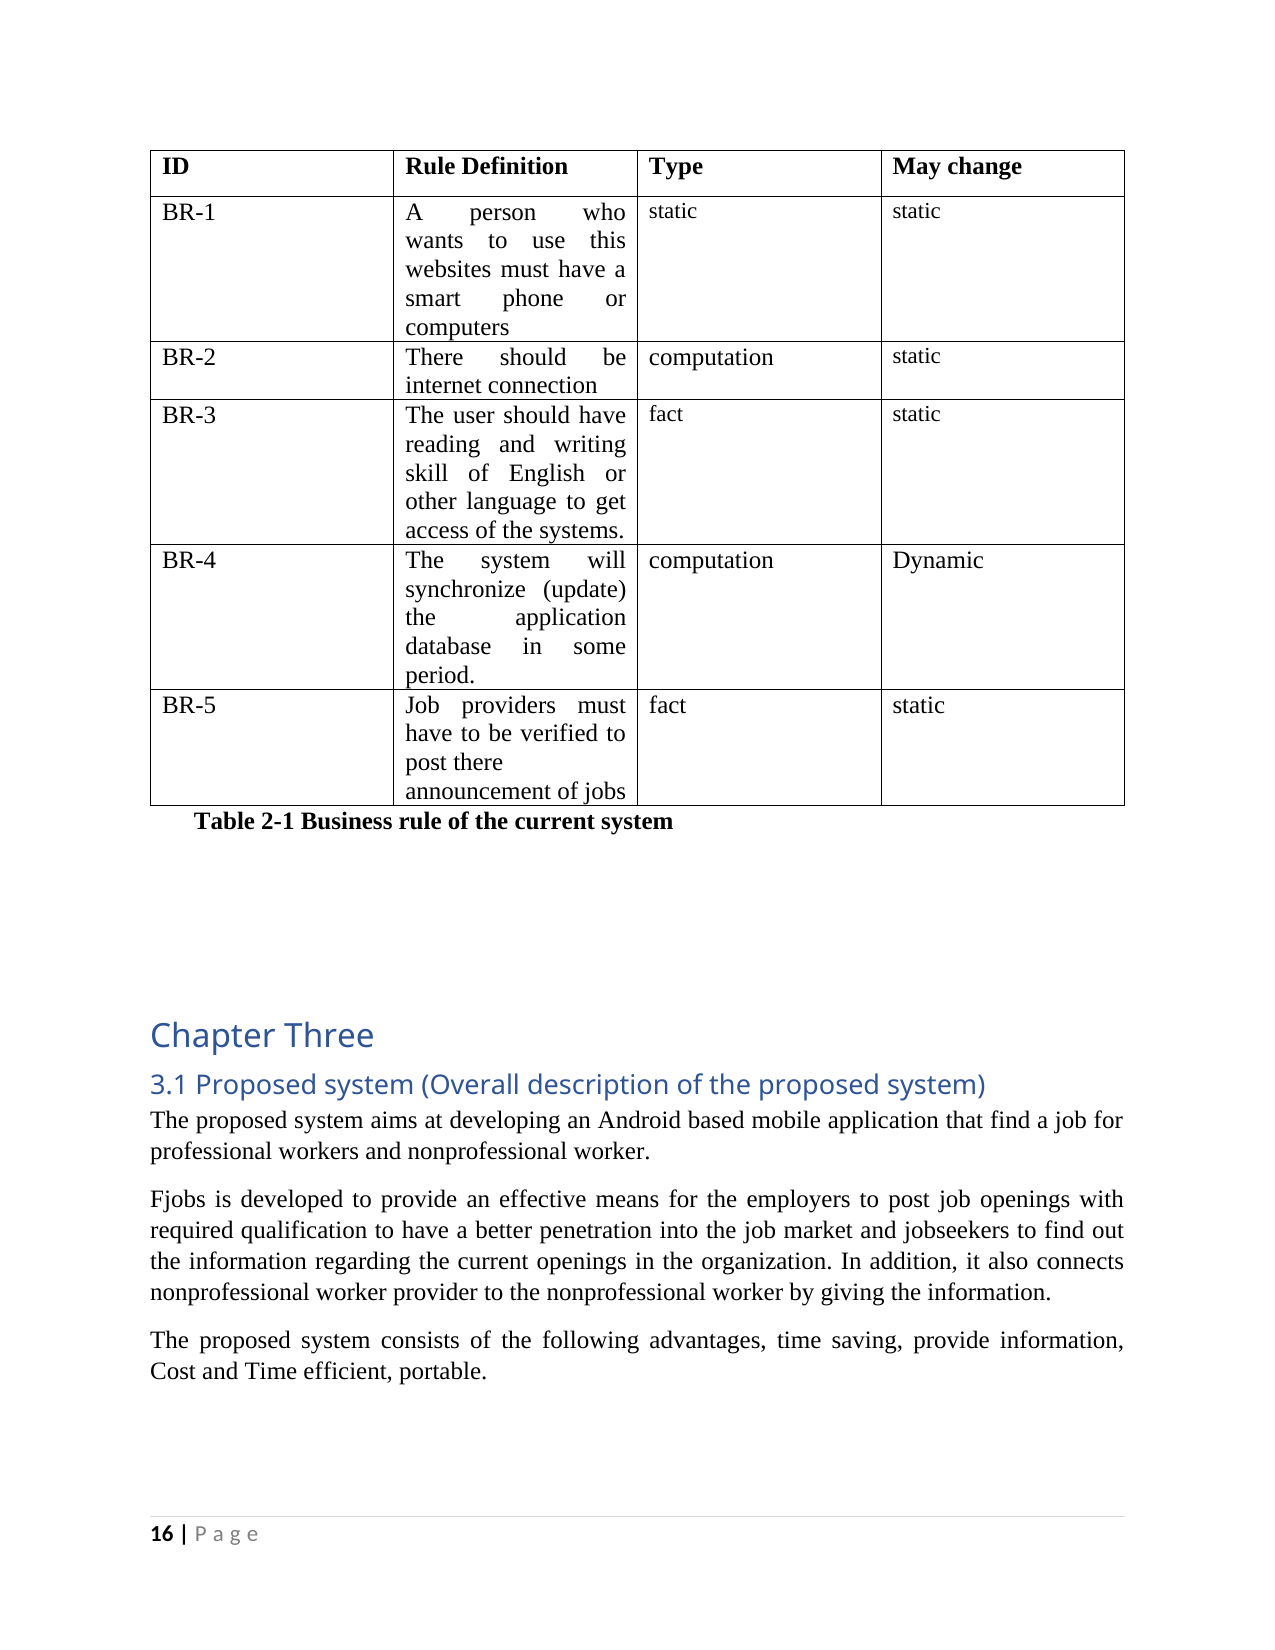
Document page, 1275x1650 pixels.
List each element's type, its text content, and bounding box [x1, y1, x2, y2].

text Table 2-1 Business rule of the current system [150, 806, 1125, 834]
table_cell The system will synchronize (update) the application database in some period. [394, 545, 637, 689]
table_cell static [882, 400, 1124, 544]
table_cell Job providers must have to be verified to post there announcement of jobs [394, 690, 637, 805]
table_cell static [882, 342, 1124, 399]
subtitle 3.1 Proposed system (Overall description of the proposed system) [150, 1065, 1125, 1102]
table_cell A person who wants to use this websites must have a smart phone or computers [394, 197, 637, 341]
table_cell BR-5 [151, 690, 393, 805]
table_cell static [882, 690, 1124, 805]
text The proposed system consists of the following advantages, time saving, provide information, Cost and Time efficient, portable. [150, 1325, 1125, 1384]
table_cell There should be internet connection [394, 342, 637, 399]
table_cell fact [638, 690, 881, 805]
subtitle Chapter Three [150, 1012, 1125, 1058]
table_cell computation [638, 342, 881, 399]
table_header May change [882, 151, 1124, 196]
text The proposed system aims at developing an Android based mobile application that find a job for professional workers and nonprofessional worker. [150, 1105, 1125, 1165]
table_cell static [882, 197, 1124, 341]
table_header Type [638, 151, 881, 196]
table_cell Dynamic [882, 545, 1124, 689]
table_cell BR-2 [151, 342, 393, 399]
table_cell static [638, 197, 881, 341]
table_cell The user should have reading and writing skill of English or other language to get access of the systems. [394, 400, 637, 544]
table_cell BR-1 [151, 197, 393, 341]
table_cell BR-4 [151, 545, 393, 689]
table_header ID [151, 151, 393, 196]
table_cell fact [638, 400, 881, 544]
table_header Rule Definition [394, 151, 637, 196]
text Fjobs is developed to provide an effective means for the employers to post job openings with required qualification to have a better penetration into the job market and jobseekers to find out the information regarding the current openings in the organization. In addition, it also connects nonprofessional worker provider to the nonprofessional worker by giving the information. [150, 1184, 1125, 1306]
table_cell computation [638, 545, 881, 689]
table_cell BR-3 [151, 400, 393, 544]
